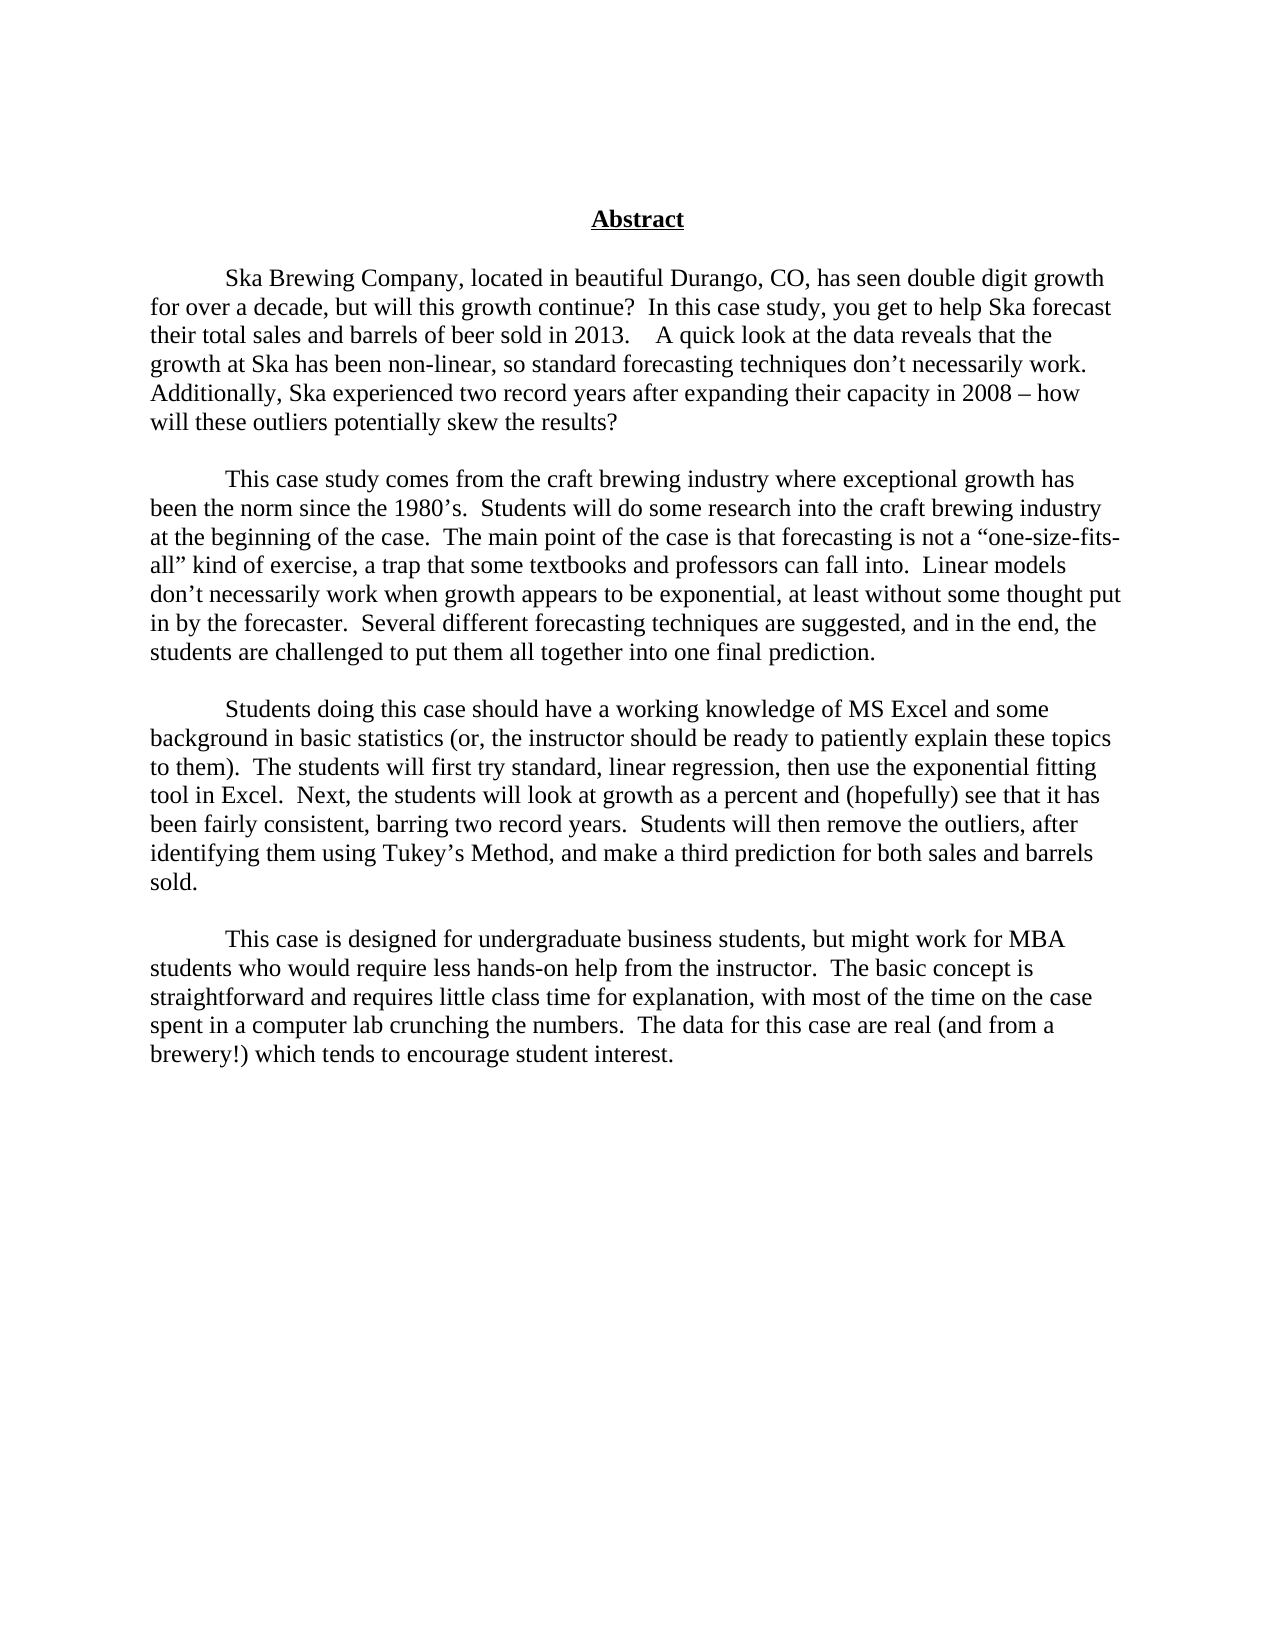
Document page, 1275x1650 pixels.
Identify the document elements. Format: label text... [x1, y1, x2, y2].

text This case is designed for undergraduate business students, but might work for MBA students who would require less hands-on help from the instructor. The basic concept is straightforward and requires little class time for explanation, with most of the time on the case spent in a computer lab crunching the numbers. The data for this case are real (and from a brewery!) which tends to encourage student interest. [150, 924, 1125, 1068]
text Abstract [150, 204, 1125, 233]
text This case study comes from the craft brewing industry where exceptional growth has been the norm since the 1980’s. Students will do some research into the craft brewing industry at the beginning of the case. The main point of the case is that forecasting is not a “one-size-fits-all” kind of exercise, a trap that some textbooks and professors can fall into. Linear models don’t necessarily work when growth appears to be exponential, at least without some thought put in by the forecaster. Several different forecasting techniques are suggested, and in the end, the students are challenged to put them all together into one final prediction. [150, 464, 1125, 666]
text Ska Brewing Company, located in beautiful Durango, CO, has seen double digit growth for over a decade, but will this growth continue? In this case study, you get to help Ska forecast their total sales and barrels of beer sold in 2013. A quick look at the data reveals that the growth at Ska has been non-linear, so standard forecasting techniques don’t necessarily work. Additionally, Ska experienced two record years after expanding their capacity in 2008 – how will these outliers potentially skew the results? [150, 263, 1125, 436]
text Students doing this case should have a working knowledge of MS Excel and some background in basic statistics (or, the instructor should be ready to patiently explain these topics to them). The students will first try standard, linear regression, then use the exponential fitting tool in Excel. Next, the students will look at growth as a percent and (hopefully) see that it has been fairly consistent, barring two record years. Students will then remove the outliers, after identifying them using Tukey’s Method, and make a third prediction for both sales and barrels sold. [150, 694, 1125, 896]
